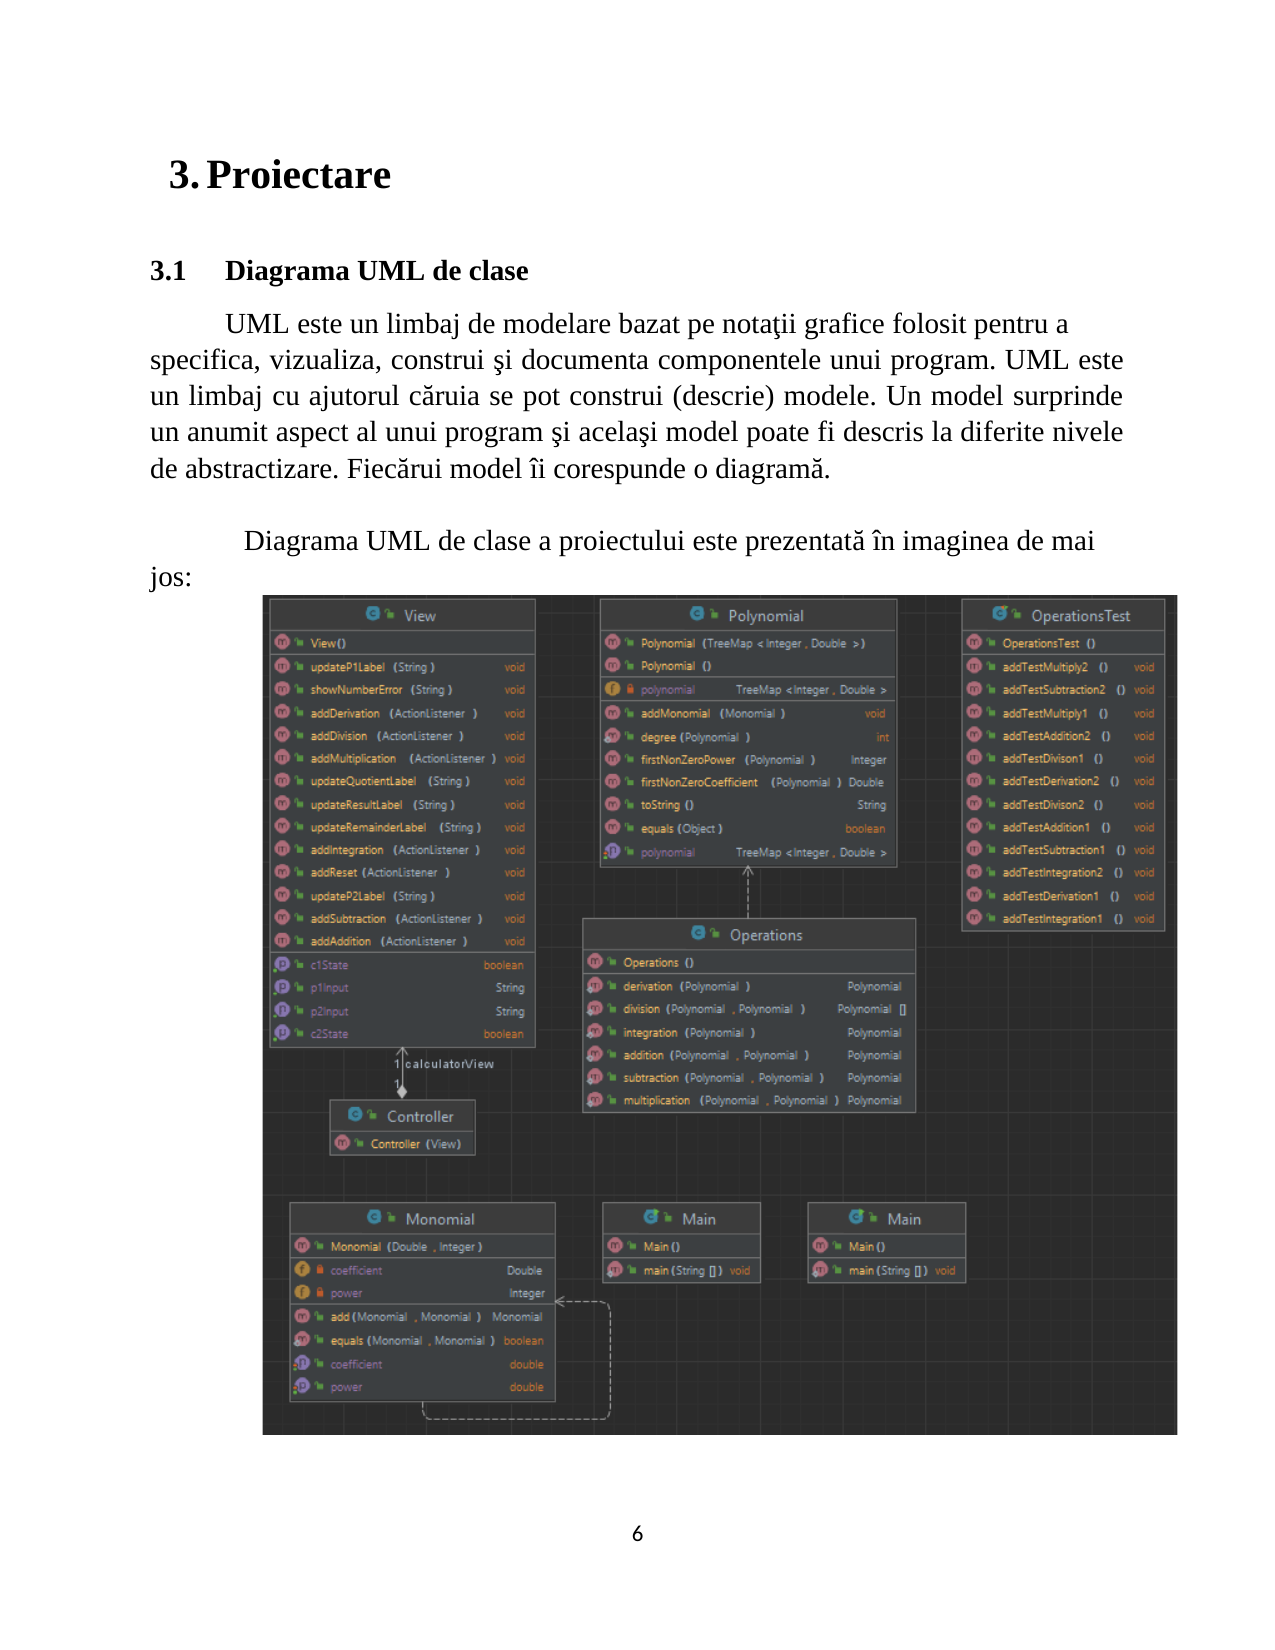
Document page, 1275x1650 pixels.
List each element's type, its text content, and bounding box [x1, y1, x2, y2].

text specifica, vizualiza, construi şi documenta componentele unui program. UML este un limbaj cu ajutorul căruia se pot construi (descrie) modele. Un model surprinde un anumit aspect al unui program şi acelaşi model poate fi descris la diferite nivele de abstractizare. Fiecărui model îi corespunde o diagramă. [150, 342, 1125, 484]
list Proiectare [169, 150, 1125, 198]
picture [262, 595, 1178, 1435]
list Diagrama UML de clase a proiectului este prezentată în imaginea de mai [244, 523, 1125, 557]
list Diagrama UML de clase [150, 253, 1125, 287]
text jos: [150, 559, 1125, 593]
text UML este un limbaj de modelare bazat pe notaţii grafice folosit pentru a [150, 306, 1125, 340]
